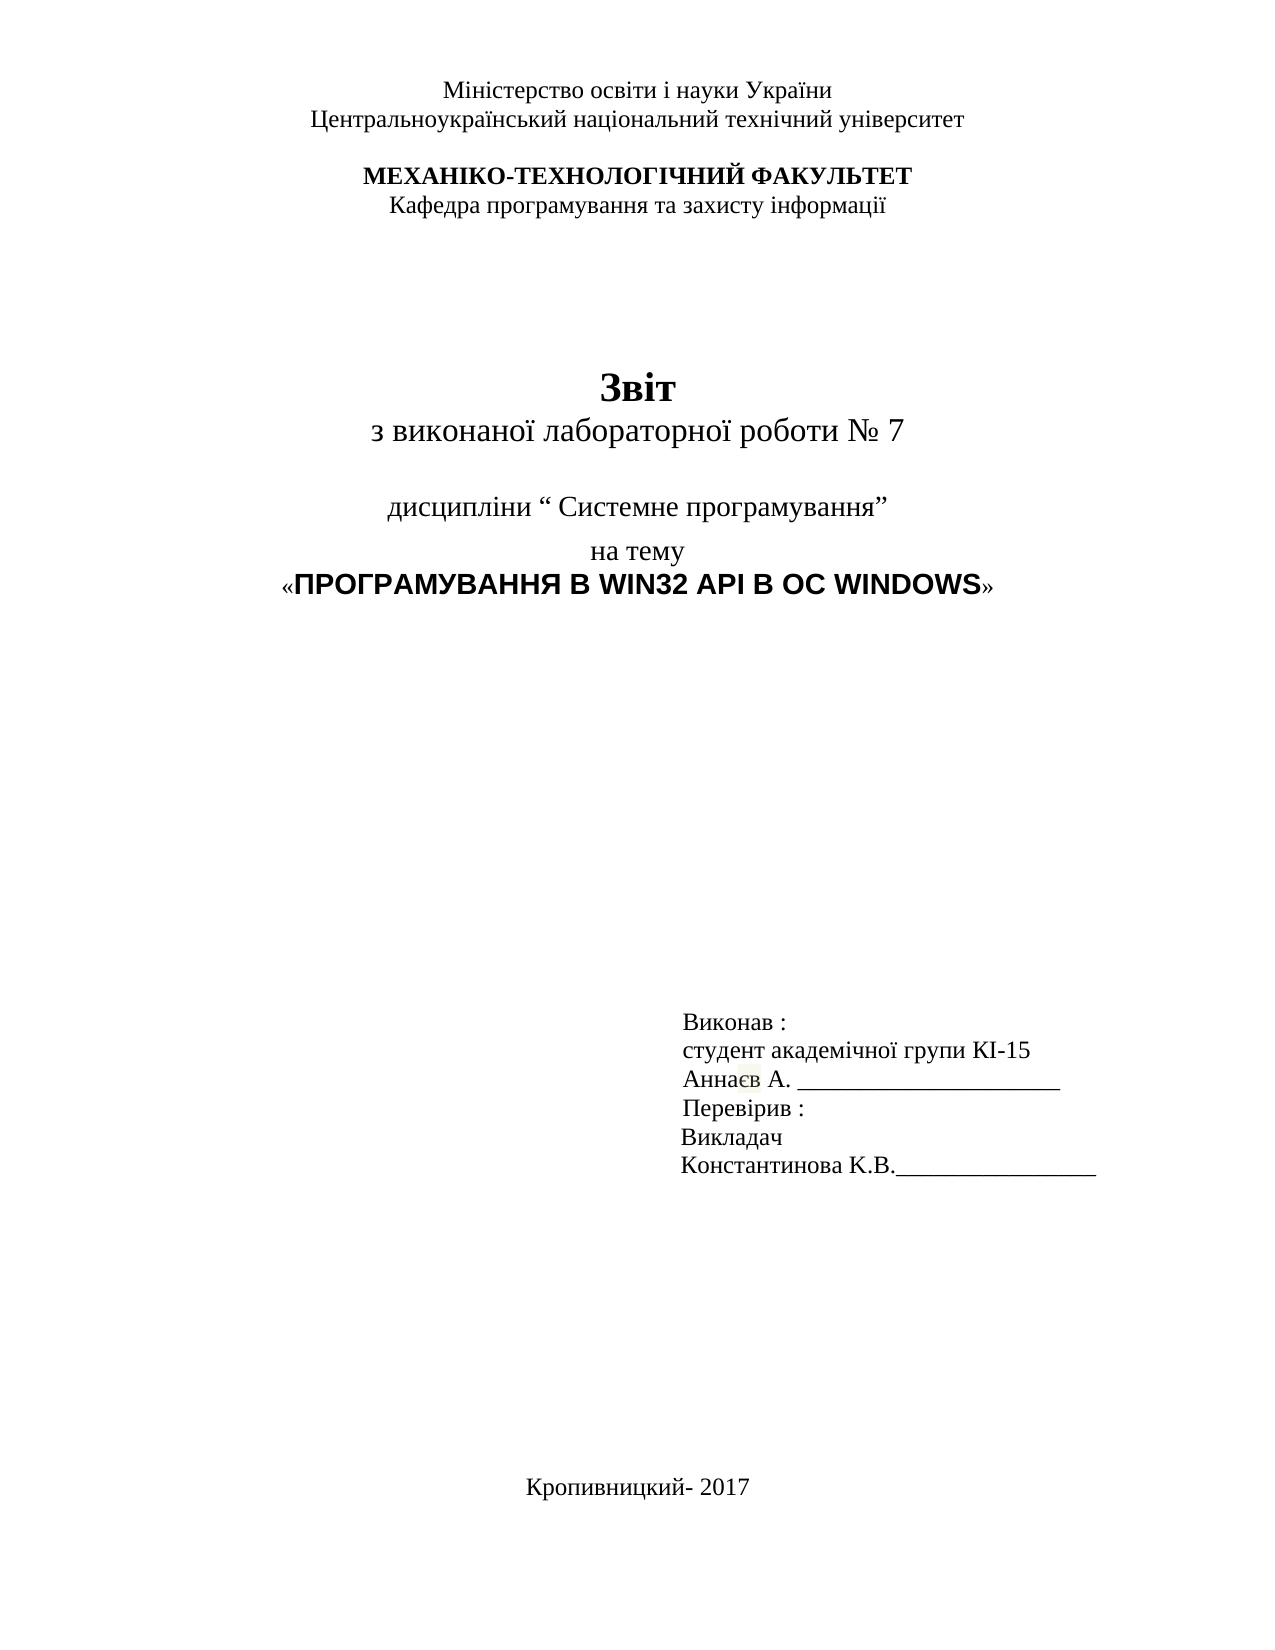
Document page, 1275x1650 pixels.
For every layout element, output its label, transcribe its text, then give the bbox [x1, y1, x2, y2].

text на тему [75, 533, 1200, 567]
text Аннаєв А. _____________________ [761, 1064, 1200, 1093]
text Кропивницкий- 2017 [75, 1472, 1200, 1500]
text з виконаної лабораторної роботи № 7 [75, 410, 1200, 449]
text Міністерство освіти і науки України [75, 75, 1200, 104]
text Виконав : [682, 1007, 1200, 1036]
text студент академічної групи КІ-15 [682, 1036, 1200, 1064]
text МЕХАНІКО-ТЕХНОЛОГІЧНИЙ ФАКУЛЬТЕТ [75, 161, 1200, 190]
text Перевірив : [682, 1093, 1200, 1122]
text Центральноукраїнський національний технічний університет [75, 104, 1200, 132]
text Викладач [680, 1122, 1200, 1151]
text Звіт [75, 362, 1200, 410]
text «ПРОГРАМУВАННЯ В WIN32 АРІ В ОС WINDOWS» [75, 567, 1200, 600]
text Константинова K.В.________________ [607, 1151, 1200, 1179]
text дисципліни “ Системне програмування” [75, 489, 1200, 523]
text Кафедра програмування та захисту інформації [75, 190, 1200, 219]
